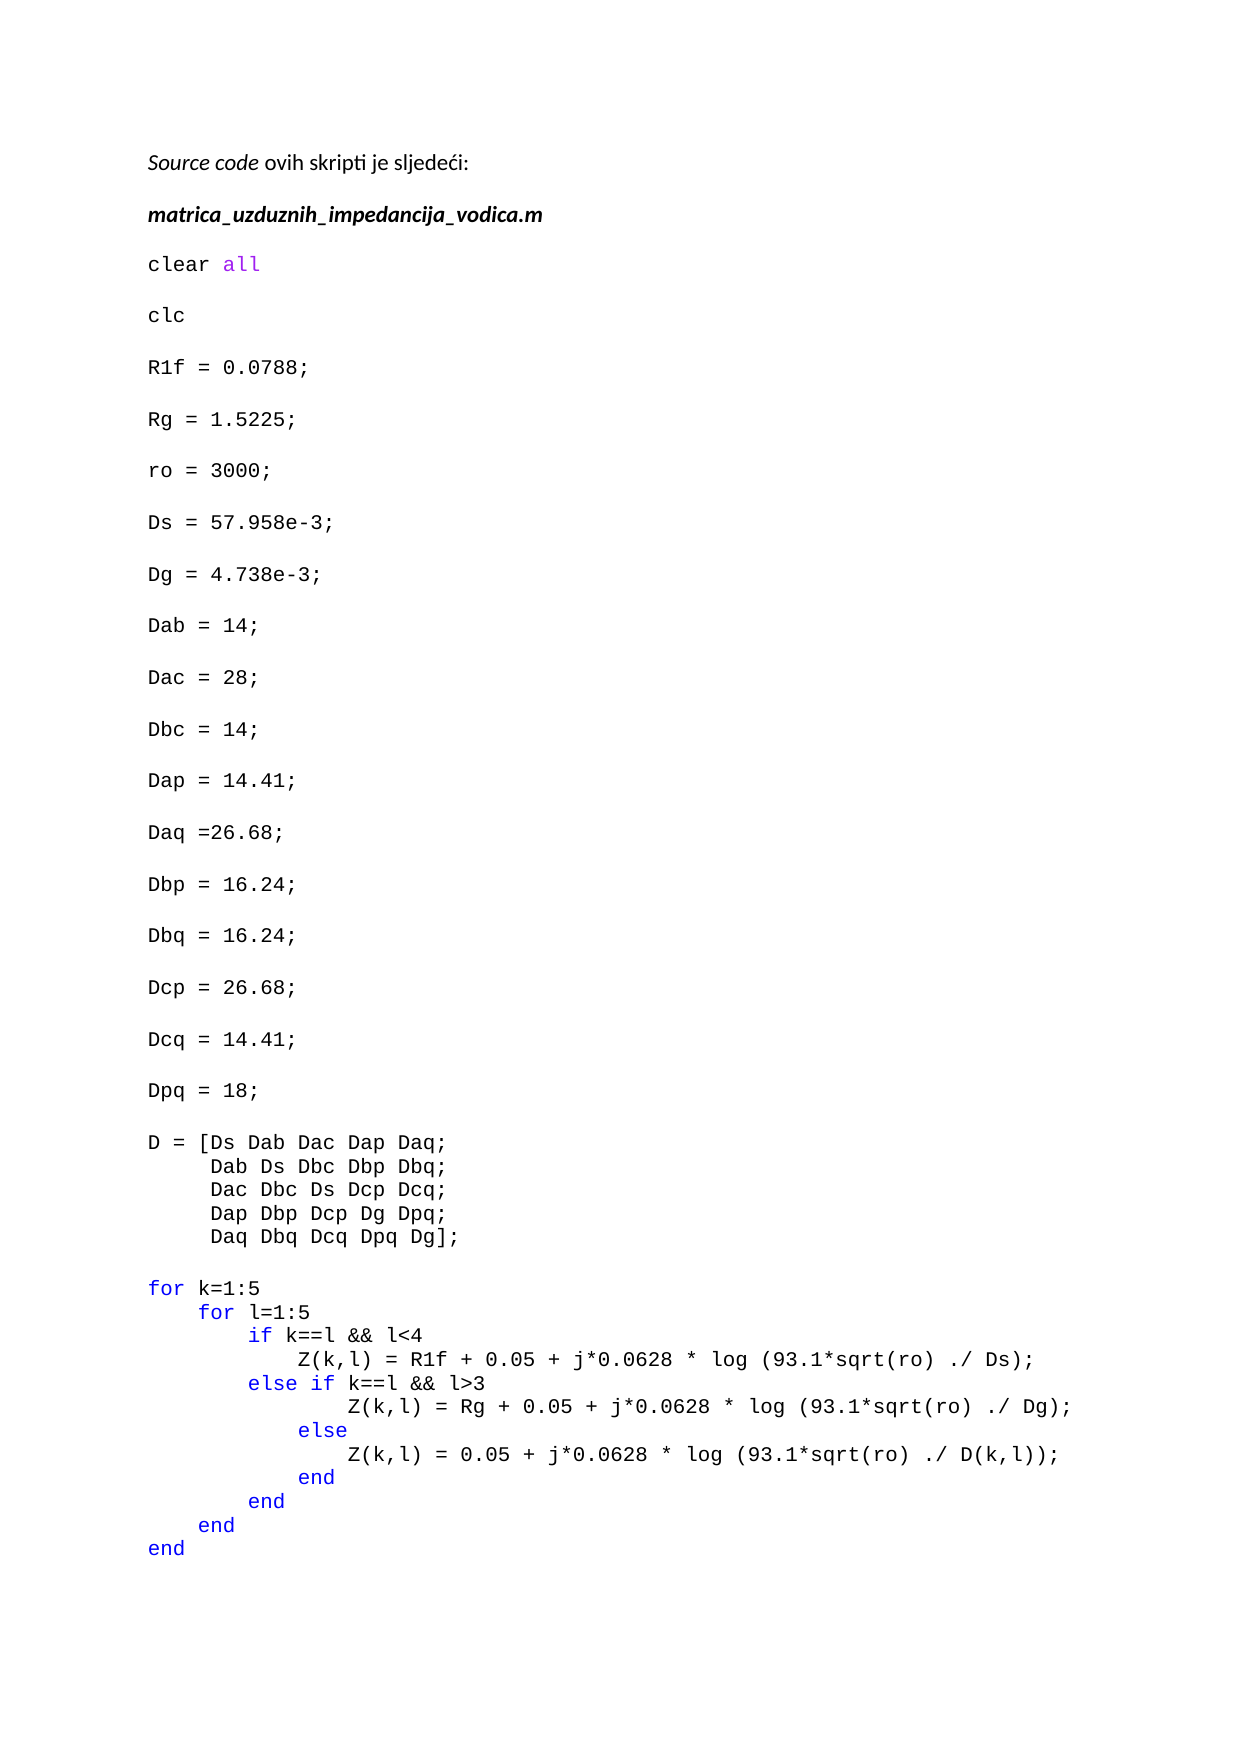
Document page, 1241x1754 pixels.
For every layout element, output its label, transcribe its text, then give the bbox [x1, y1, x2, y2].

text R1f = 0.0788; [148, 357, 1093, 381]
text else if k==l && l>3 [148, 1373, 1093, 1396]
text Dac = 28; [148, 667, 1093, 691]
text ro = 3000; [148, 460, 1093, 484]
text Dap = 14.41; [148, 770, 1093, 794]
text Z(k,l) = 0.05 + j*0.0628 * log (93.1*sqrt(ro) ./ D(k,l)); [148, 1444, 1093, 1467]
text else [148, 1420, 1093, 1444]
text Rg = 1.5225; [148, 409, 1093, 432]
text Dab Ds Dbc Dbp Dbq; [148, 1156, 1093, 1179]
text Dac Dbc Ds Dcp Dcq; [148, 1179, 1093, 1203]
text Dcq = 14.41; [148, 1029, 1093, 1052]
text Dab = 14; [148, 615, 1093, 639]
text Z(k,l) = Rg + 0.05 + j*0.0628 * log (93.1*sqrt(ro) ./ Dg); [148, 1396, 1093, 1420]
text end [148, 1467, 1093, 1491]
text Source code ovih skripti je sljedeći: [148, 148, 1093, 176]
text clc [148, 305, 1093, 329]
text Dbq = 16.24; [148, 925, 1093, 949]
text Daq Dbq Dcq Dpq Dg]; [148, 1227, 1093, 1250]
text Dcp = 26.68; [148, 977, 1093, 1001]
text Dbp = 16.24; [148, 874, 1093, 897]
text Dbc = 14; [148, 719, 1093, 742]
text D = [Ds Dab Dac Dap Daq; [148, 1132, 1093, 1156]
text Daq =26.68; [148, 822, 1093, 846]
text if k==l && l<4 [148, 1326, 1093, 1349]
text Dg = 4.738e-3; [148, 564, 1093, 587]
text Dap Dbp Dcp Dg Dpq; [148, 1203, 1093, 1227]
text for k=1:5 [148, 1278, 1093, 1302]
text Z(k,l) = R1f + 0.05 + j*0.0628 * log (93.1*sqrt(ro) ./ Ds); [148, 1349, 1093, 1373]
text Dpq = 18; [148, 1080, 1093, 1104]
text end [148, 1491, 1093, 1515]
text Ds = 57.958e-3; [148, 512, 1093, 536]
text end [148, 1515, 1093, 1538]
text for l=1:5 [148, 1302, 1093, 1326]
text matrica_uzduznih_impedancija_vodica.m [148, 201, 1093, 229]
text end [148, 1538, 1093, 1562]
text clear all [148, 254, 1093, 277]
